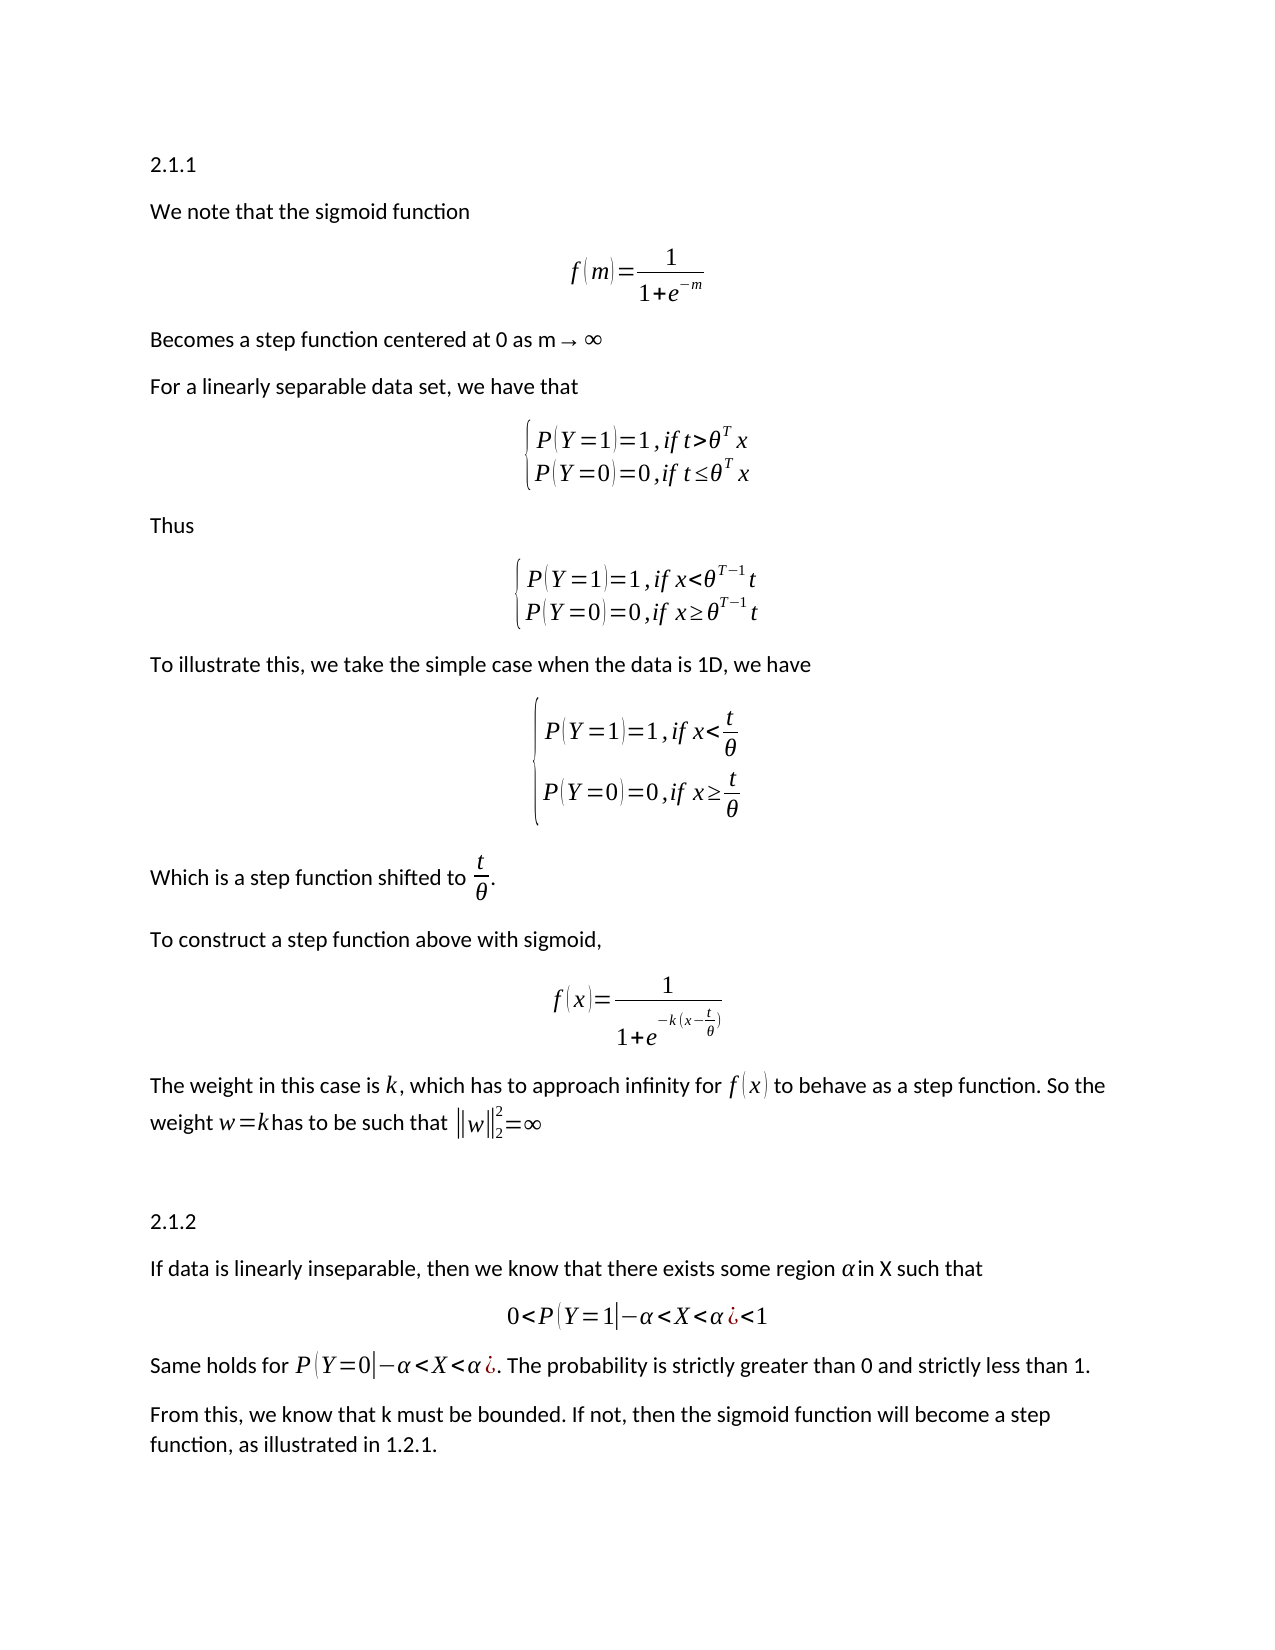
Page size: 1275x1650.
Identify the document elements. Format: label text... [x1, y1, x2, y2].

text To illustrate this, we take the simple case when the data is 1D, we have [150, 650, 1125, 678]
text 2.1.2 [150, 1207, 1125, 1235]
text For a linearly separable data set, we have that [150, 372, 1125, 400]
text Which is a step function shifted to . [150, 847, 1125, 906]
text Becomes a step function centered at 0 as m [150, 325, 1125, 353]
text To construct a step function above with sigmoid, [150, 925, 1125, 953]
text The weight in this case is , which has to approach infinity for to behave as a step function. So the weight has to be such that [150, 1070, 1125, 1141]
text Same holds for . The probability is strictly greater than 0 and strictly less than 1. [150, 1350, 1125, 1381]
text From this, we know that k must be bounded. If not, then the sigmoid function will become a step function, as illustrated in 1.2.1. [150, 1400, 1125, 1458]
text 2.1.1 [150, 150, 1125, 178]
text We note that the sigmoid function [150, 197, 1125, 225]
text Thus [150, 511, 1125, 539]
text If data is linearly inseparable, then we know that there exists some region in X such that [150, 1254, 1125, 1282]
